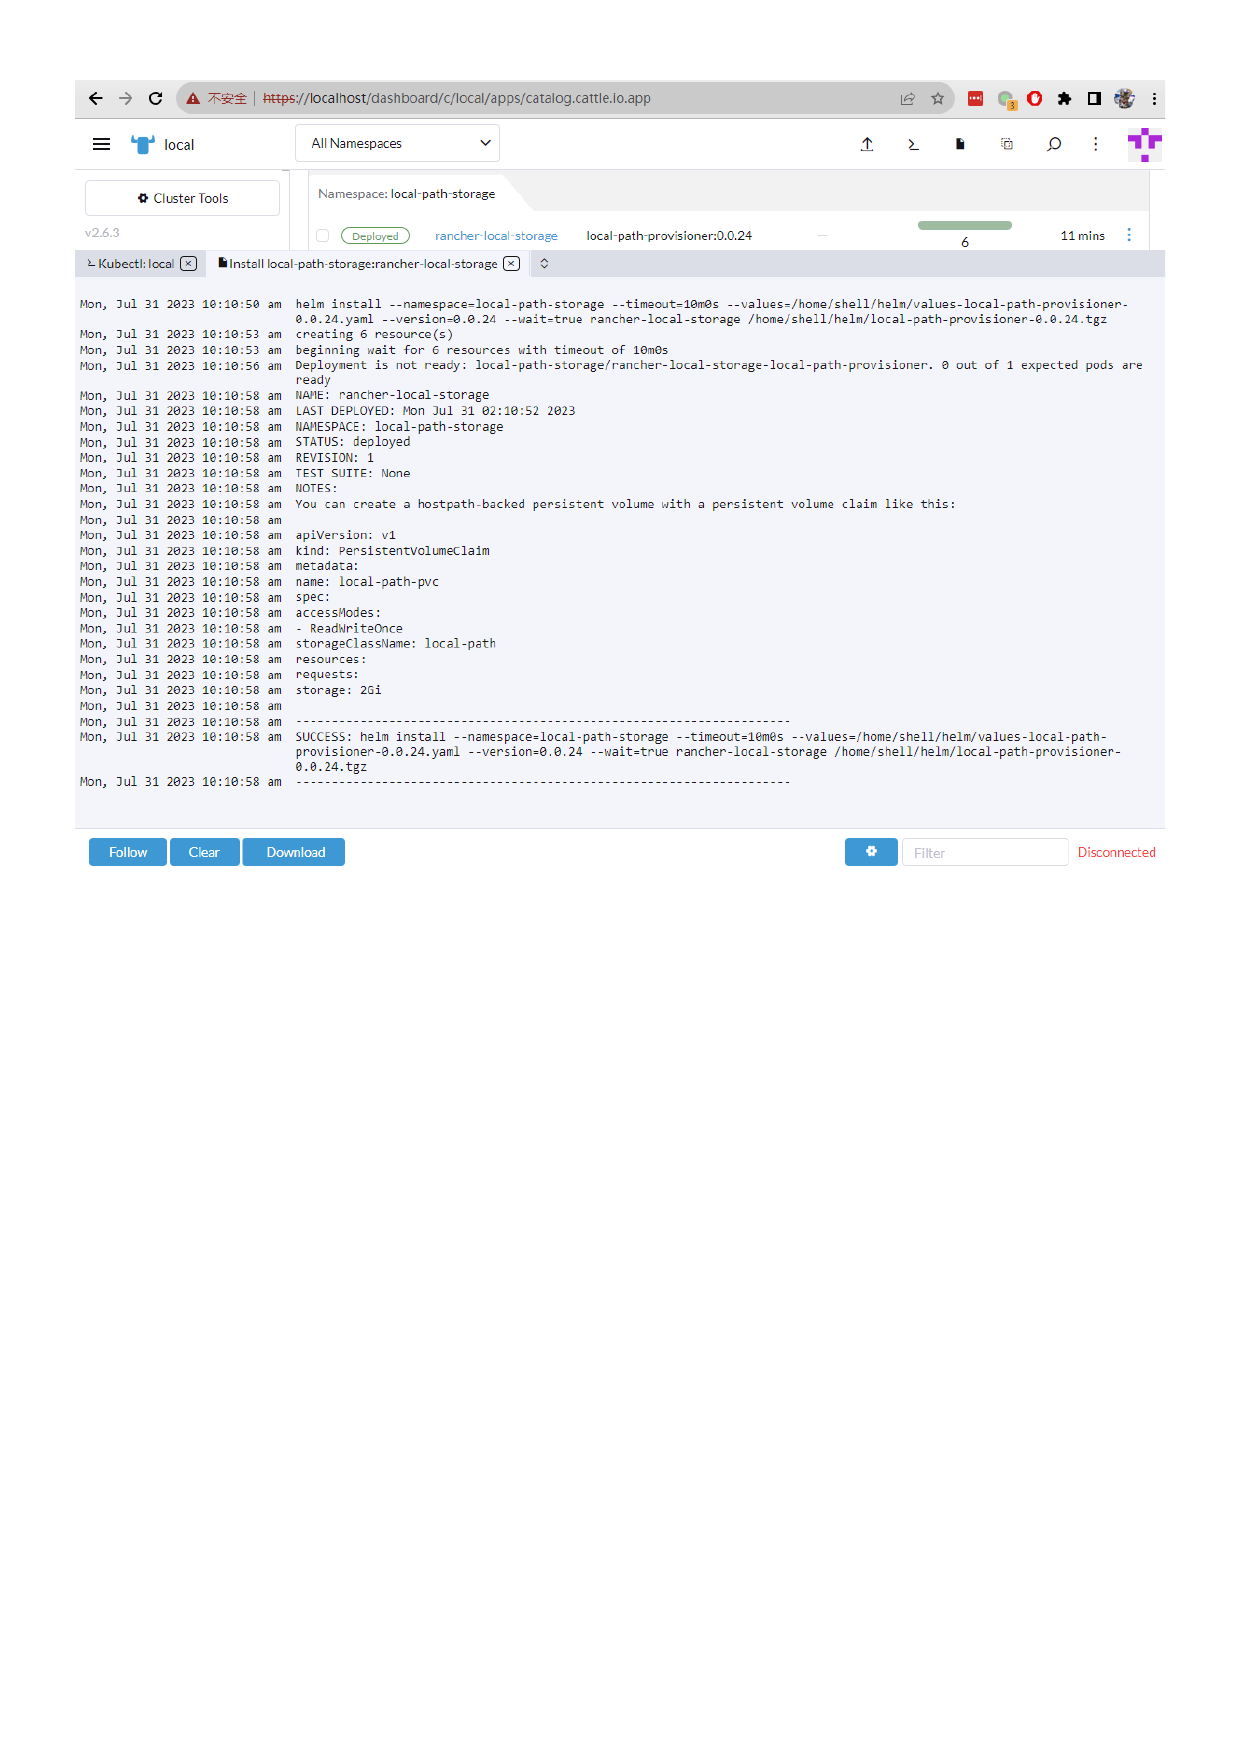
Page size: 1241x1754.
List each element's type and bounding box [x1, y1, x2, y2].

picture [75, 80, 1166, 874]
